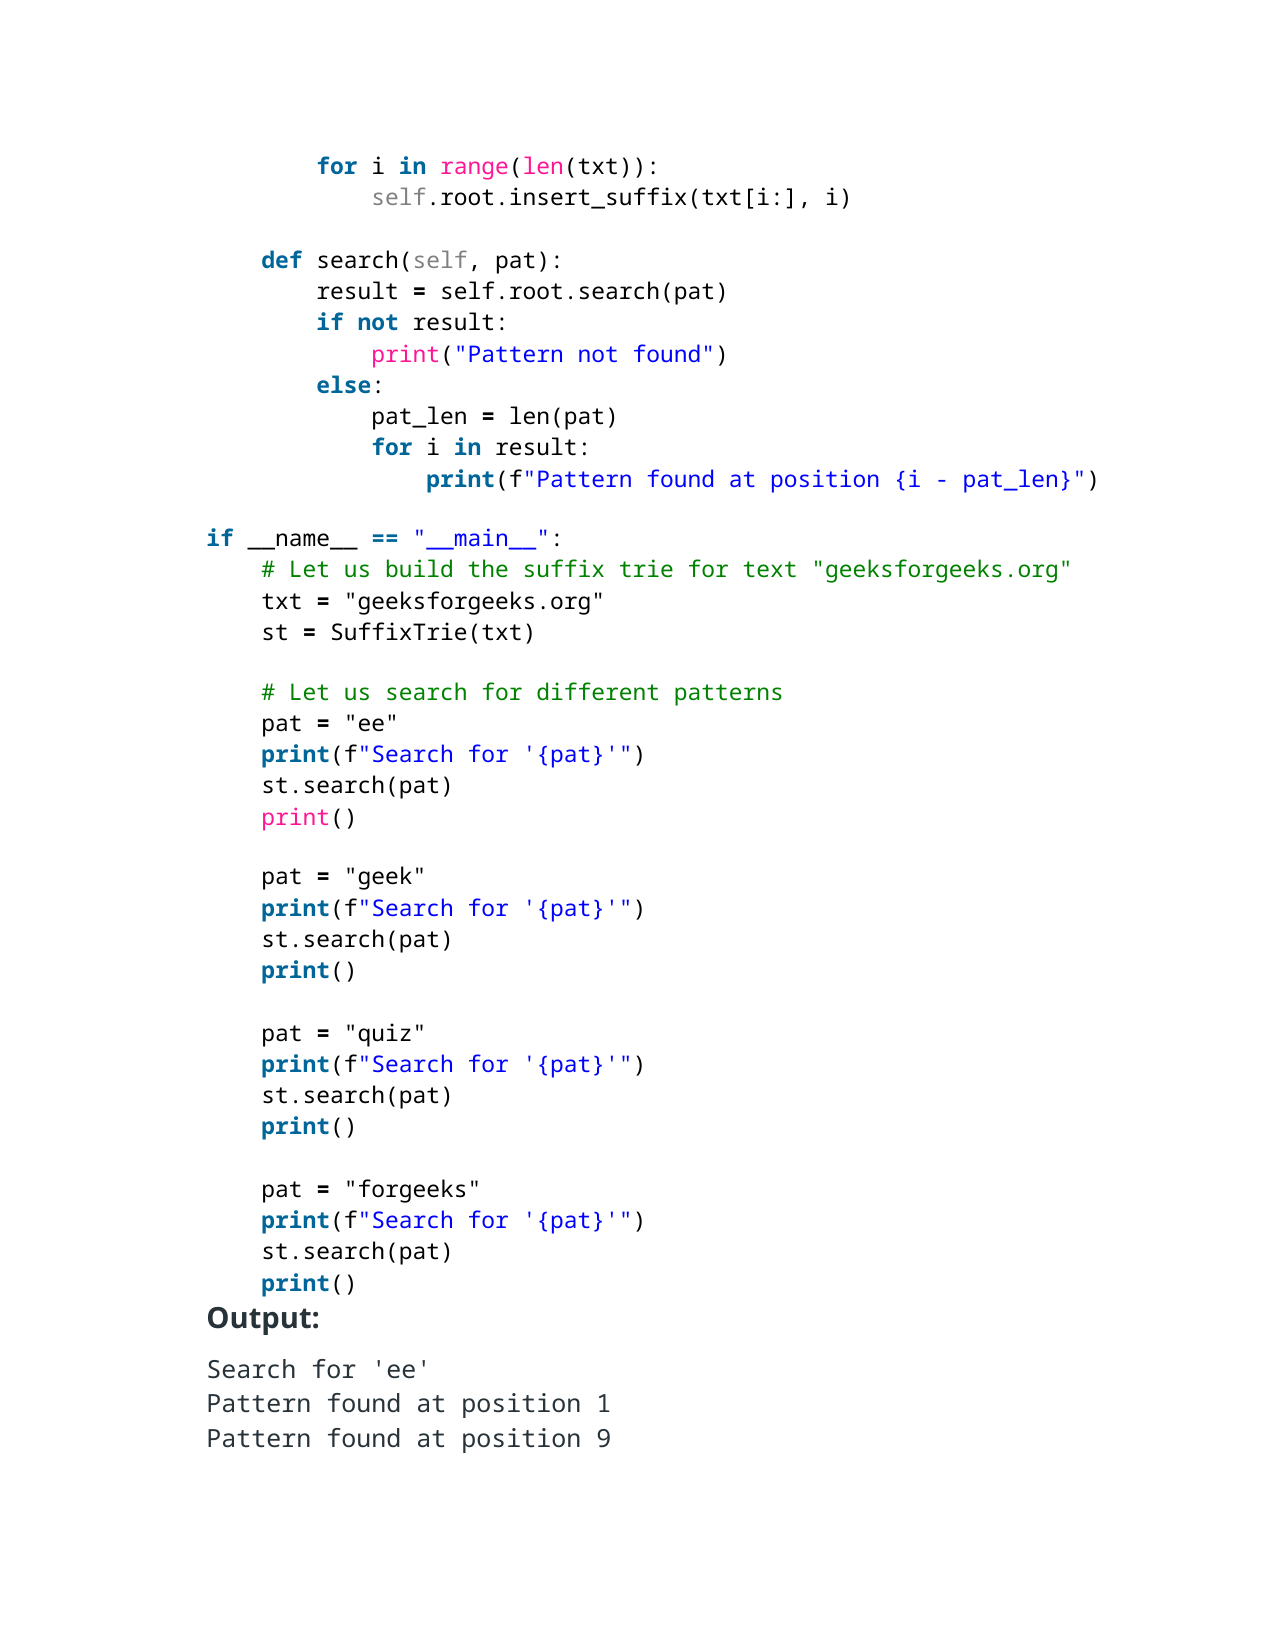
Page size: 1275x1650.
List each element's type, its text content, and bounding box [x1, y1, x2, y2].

text st.search(pat) [206, 769, 1125, 801]
text pat_len = len(pat) [206, 400, 1125, 431]
text if not result: [206, 306, 1125, 337]
text print() [206, 954, 1125, 985]
text print(f"Search for '{pat}'") [206, 1048, 1125, 1079]
text print(f"Search for '{pat}'") [206, 738, 1125, 769]
text Search for 'ee' Pattern found at position 1 Pattern found at position 9 [206, 1352, 1125, 1454]
text # Let us build the suffix trie for text "geeksforgeeks.org" [206, 553, 1125, 585]
text st = SuffixTrie(txt) [206, 616, 1125, 647]
text st.search(pat) [206, 923, 1125, 954]
text pat = "quiz" [206, 1017, 1125, 1048]
text self.root.insert_suffix(txt[i:], i) [206, 181, 1125, 212]
text pat = "forgeeks" [206, 1173, 1125, 1204]
text pat = "geek" [206, 860, 1125, 892]
text print(f"Search for '{pat}'") [206, 1204, 1125, 1235]
text result = self.root.search(pat) [206, 275, 1125, 306]
text if __name__ == "__main__": [206, 522, 1125, 553]
text else: [206, 369, 1125, 400]
text print() [206, 1110, 1125, 1142]
text st.search(pat) [206, 1235, 1125, 1267]
text for i in range(len(txt)): [206, 150, 1125, 181]
text def search(self, pat): [206, 244, 1125, 275]
text for i in result: [206, 431, 1125, 462]
text print() [206, 801, 1125, 832]
text Output: [206, 1298, 1125, 1337]
text print("Pattern not found") [206, 337, 1125, 369]
text print(f"Search for '{pat}'") [206, 892, 1125, 923]
text print(f"Pattern found at position {i - pat_len}") [206, 462, 1125, 494]
text # Let us search for different patterns [206, 676, 1125, 707]
text st.search(pat) [206, 1079, 1125, 1110]
text txt = "geeksforgeeks.org" [206, 585, 1125, 616]
text print() [206, 1267, 1125, 1298]
text pat = "ee" [206, 707, 1125, 738]
